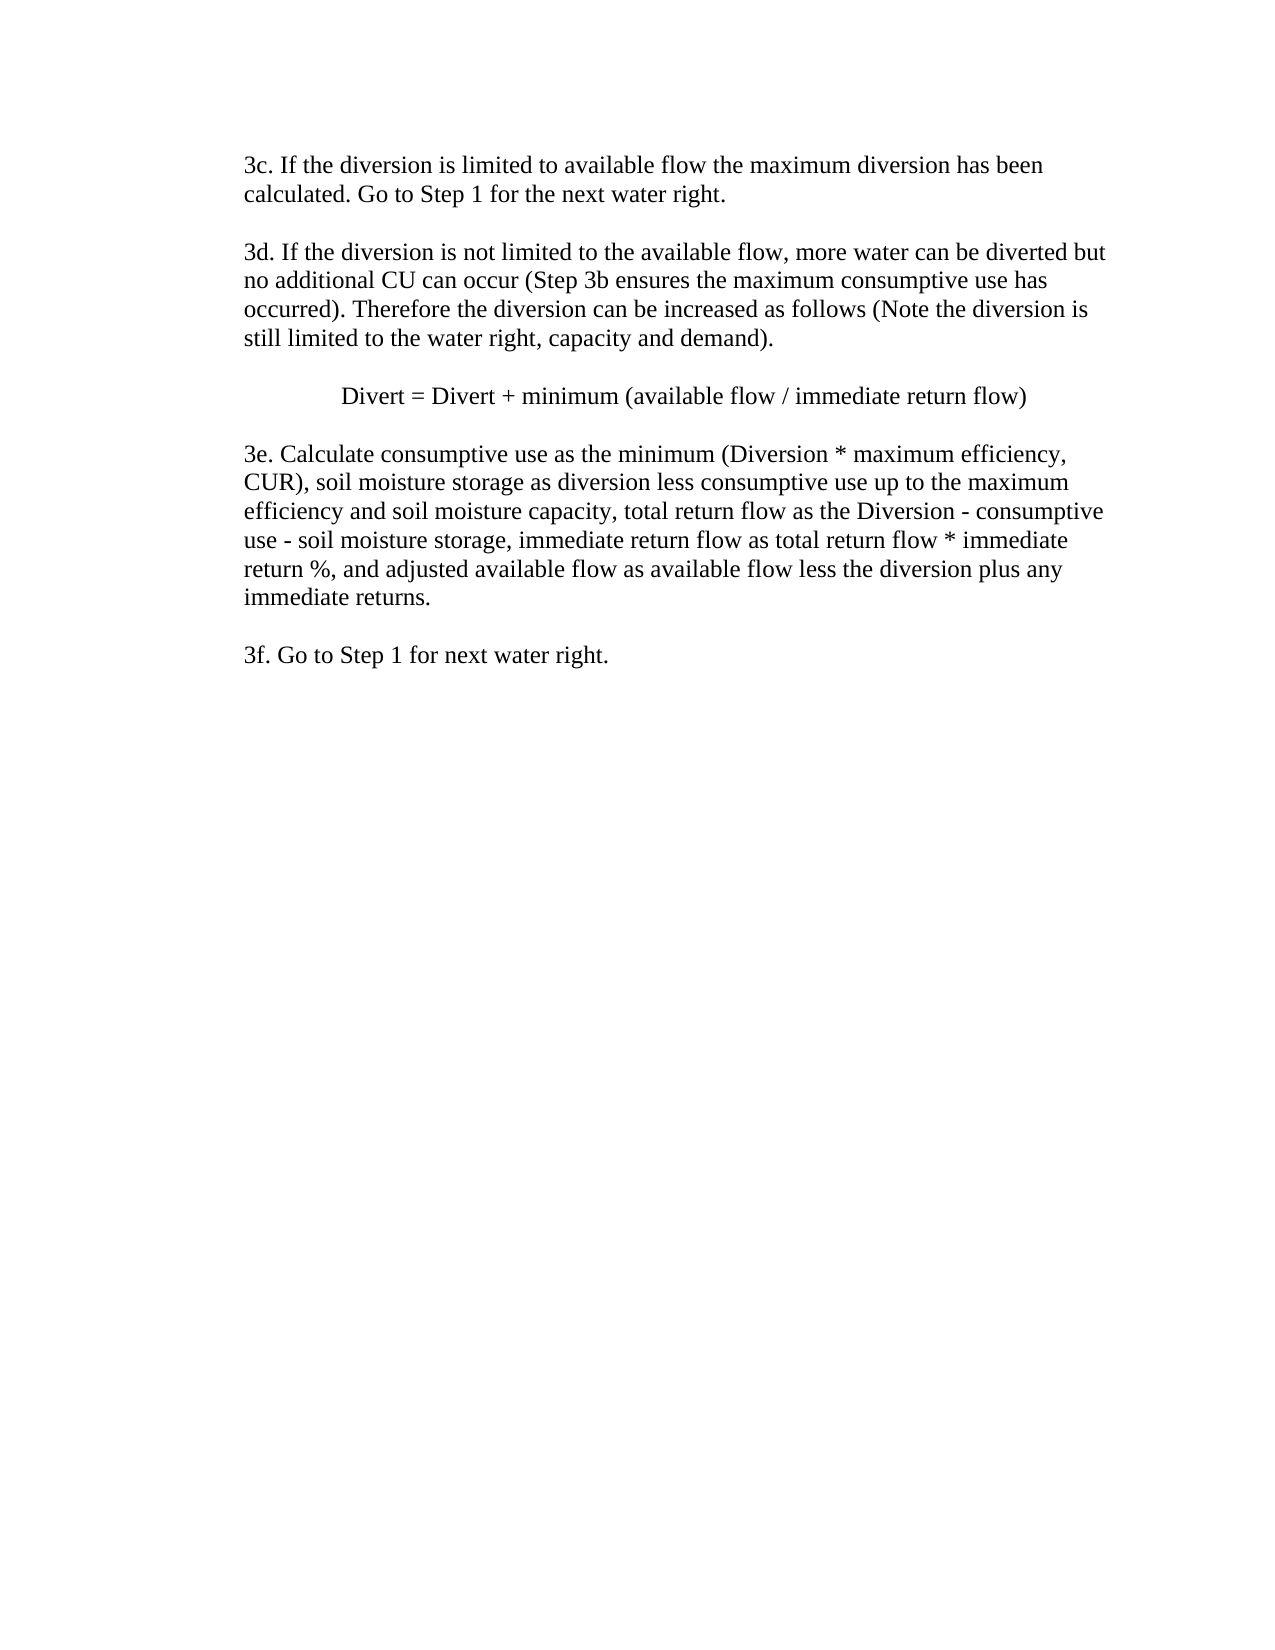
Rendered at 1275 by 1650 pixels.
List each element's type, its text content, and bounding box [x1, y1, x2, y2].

text 3e. Calculate consumptive use as the minimum (Diversion * maximum efficiency, CUR), soil moisture storage as diversion less consumptive use up to the maximum efficiency and soil moisture capacity, total return flow as the Diversion - consumptive use - soil moisture storage, immediate return flow as total return flow * immediate return %, and adjusted available flow as available flow less the diversion plus any immediate returns. [244, 439, 1125, 611]
text Divert = Divert + minimum (available flow / immediate return flow) [341, 381, 1125, 409]
text 3d. If the diversion is not limited to the available flow, more water can be diverted but no additional CU can occur (Step 3b ensures the maximum consumptive use has occurred). Therefore the diversion can be increased as follows (Note the diversion is still limited to the water right, capacity and demand). [244, 237, 1125, 352]
text 3c. If the diversion is limited to available flow the maximum diversion has been calculated. Go to Step 1 for the next water right. [244, 150, 1125, 207]
text 3f. Go to Step 1 for next water right. [244, 640, 1125, 669]
